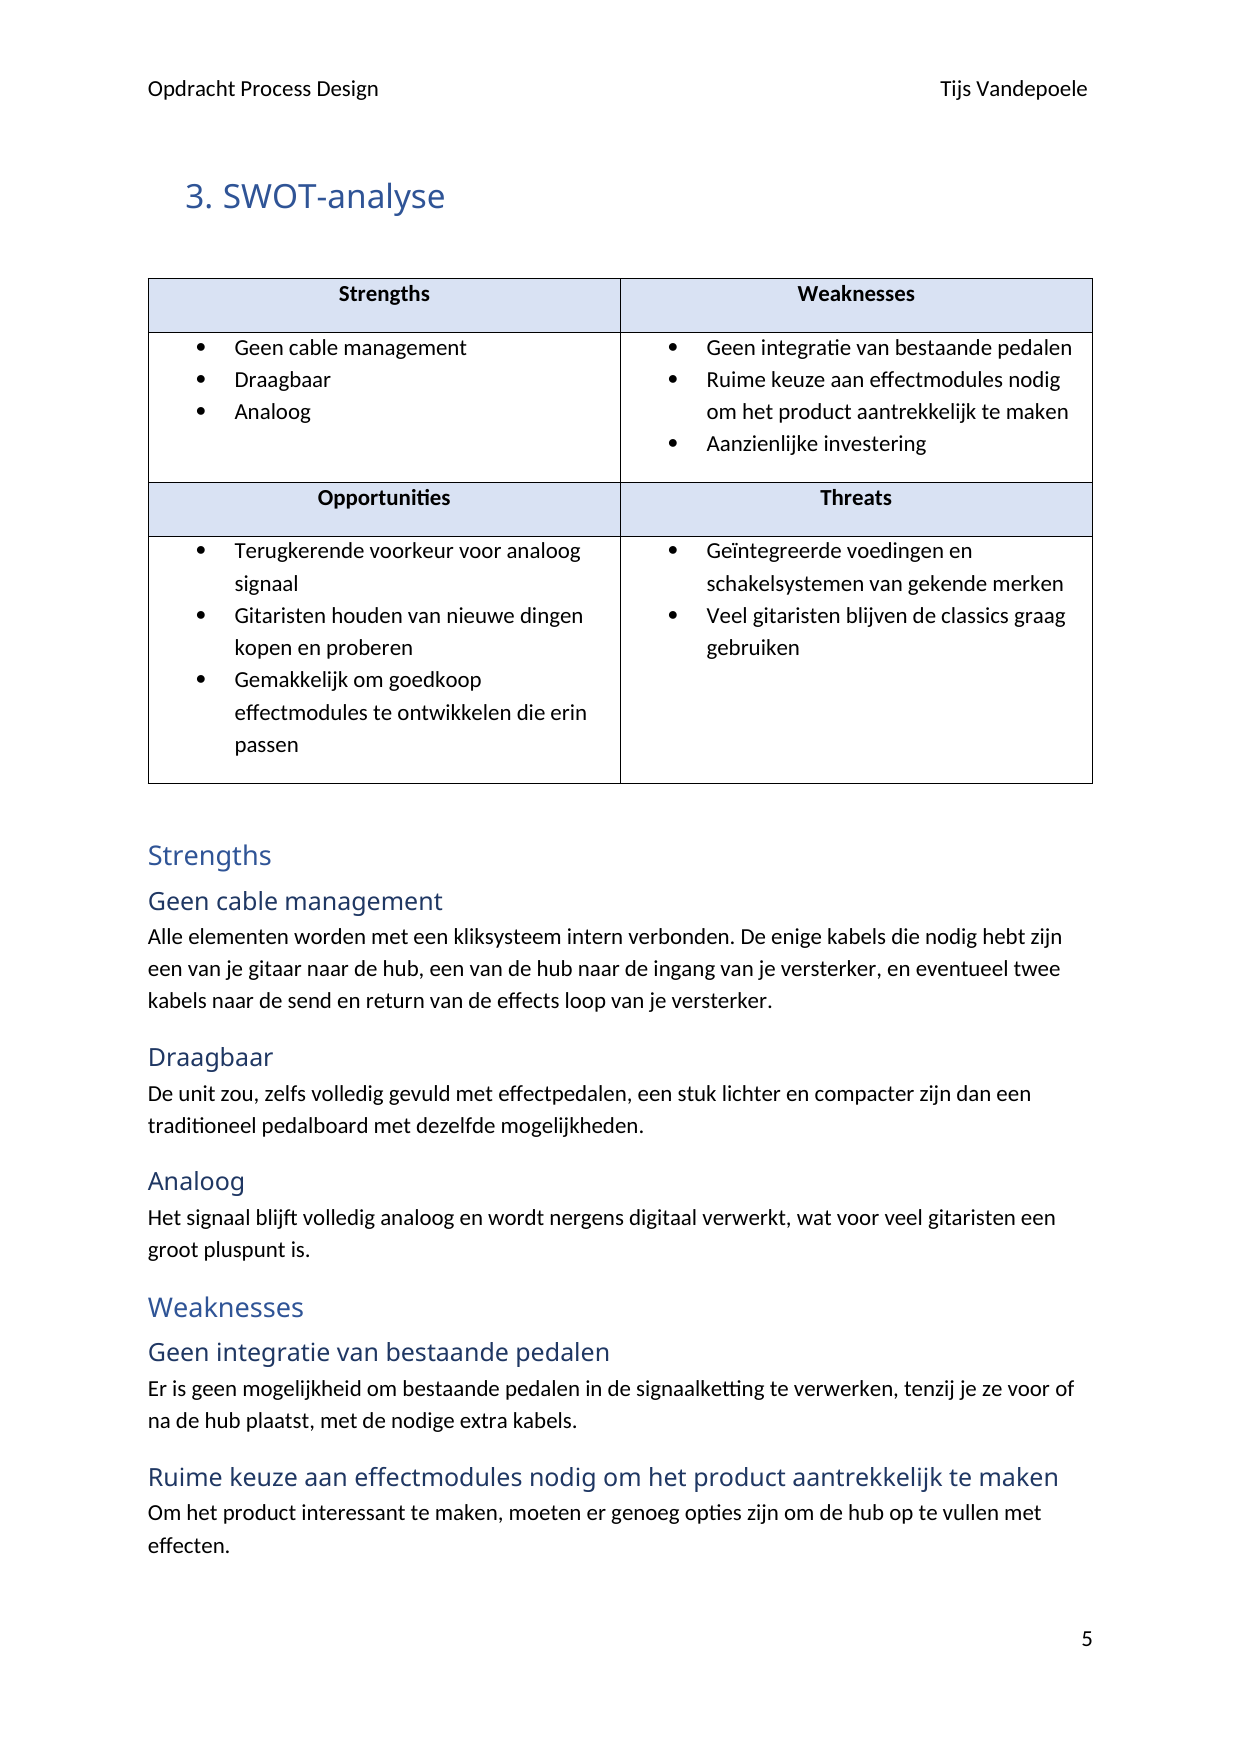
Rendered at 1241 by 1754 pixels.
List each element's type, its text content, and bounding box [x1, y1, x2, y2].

table_cell Geen integratie van bestaande pedalen Ruime keuze aan effectmodules nodig om het product aantrekkelijk te maken Aanzienlijke investering [621, 333, 1092, 482]
text De unit zou, zelfs volledig gevuld met effectpedalen, een stuk lichter en compacter zijn dan een traditioneel pedalboard met dezelfde mogelijkheden. [148, 1079, 1093, 1139]
text Het signaal blijft volledig analoog en wordt nergens digitaal verwerkt, wat voor veel gitaristen een groot pluspunt is. [148, 1203, 1093, 1263]
subtitle Geen integratie van bestaande pedalen [148, 1335, 1093, 1369]
table_cell Opportunities [149, 483, 620, 536]
subtitle Draagbaar [148, 1040, 1093, 1074]
text Om het product interessant te maken, moeten er genoeg opties zijn om de hub op te vullen met effecten. [148, 1498, 1093, 1559]
subtitle SWOT-analyse [185, 173, 1093, 218]
table_cell Terugkerende voorkeur voor analoog signaal Gitaristen houden van nieuwe dingen kopen en proberen Gemakkelijk om goedkoop effectmodules te ontwikkelen die erin passen [149, 537, 620, 782]
text Er is geen mogelijkheid om bestaande pedalen in de signaalketting te verwerken, tenzij je ze voor of na de hub plaatst, met de nodige extra kabels. [148, 1374, 1093, 1434]
subtitle Geen cable management [148, 883, 1093, 917]
table_cell Threats [621, 483, 1092, 536]
subtitle Strengths [148, 837, 1093, 873]
table_cell Geen cable management Draagbaar Analoog [149, 333, 620, 482]
table_header Weaknesses [621, 279, 1092, 332]
subtitle Analoog [148, 1164, 1093, 1198]
subtitle Weaknesses [148, 1288, 1093, 1325]
subtitle Ruime keuze aan effectmodules nodig om het product aantrekkelijk te maken [148, 1459, 1093, 1493]
table_header Strengths [149, 279, 620, 332]
table_cell Geïntegreerde voedingen en schakelsystemen van gekende merken Veel gitaristen blijven de classics graag gebruiken [621, 537, 1092, 782]
text Alle elementen worden met een kliksysteem intern verbonden. De enige kabels die nodig hebt zijn een van je gitaar naar de hub, een van de hub naar de ingang van je versterker, en eventueel twee kabels naar de send en return van de effects loop van je versterker. [148, 922, 1093, 1015]
